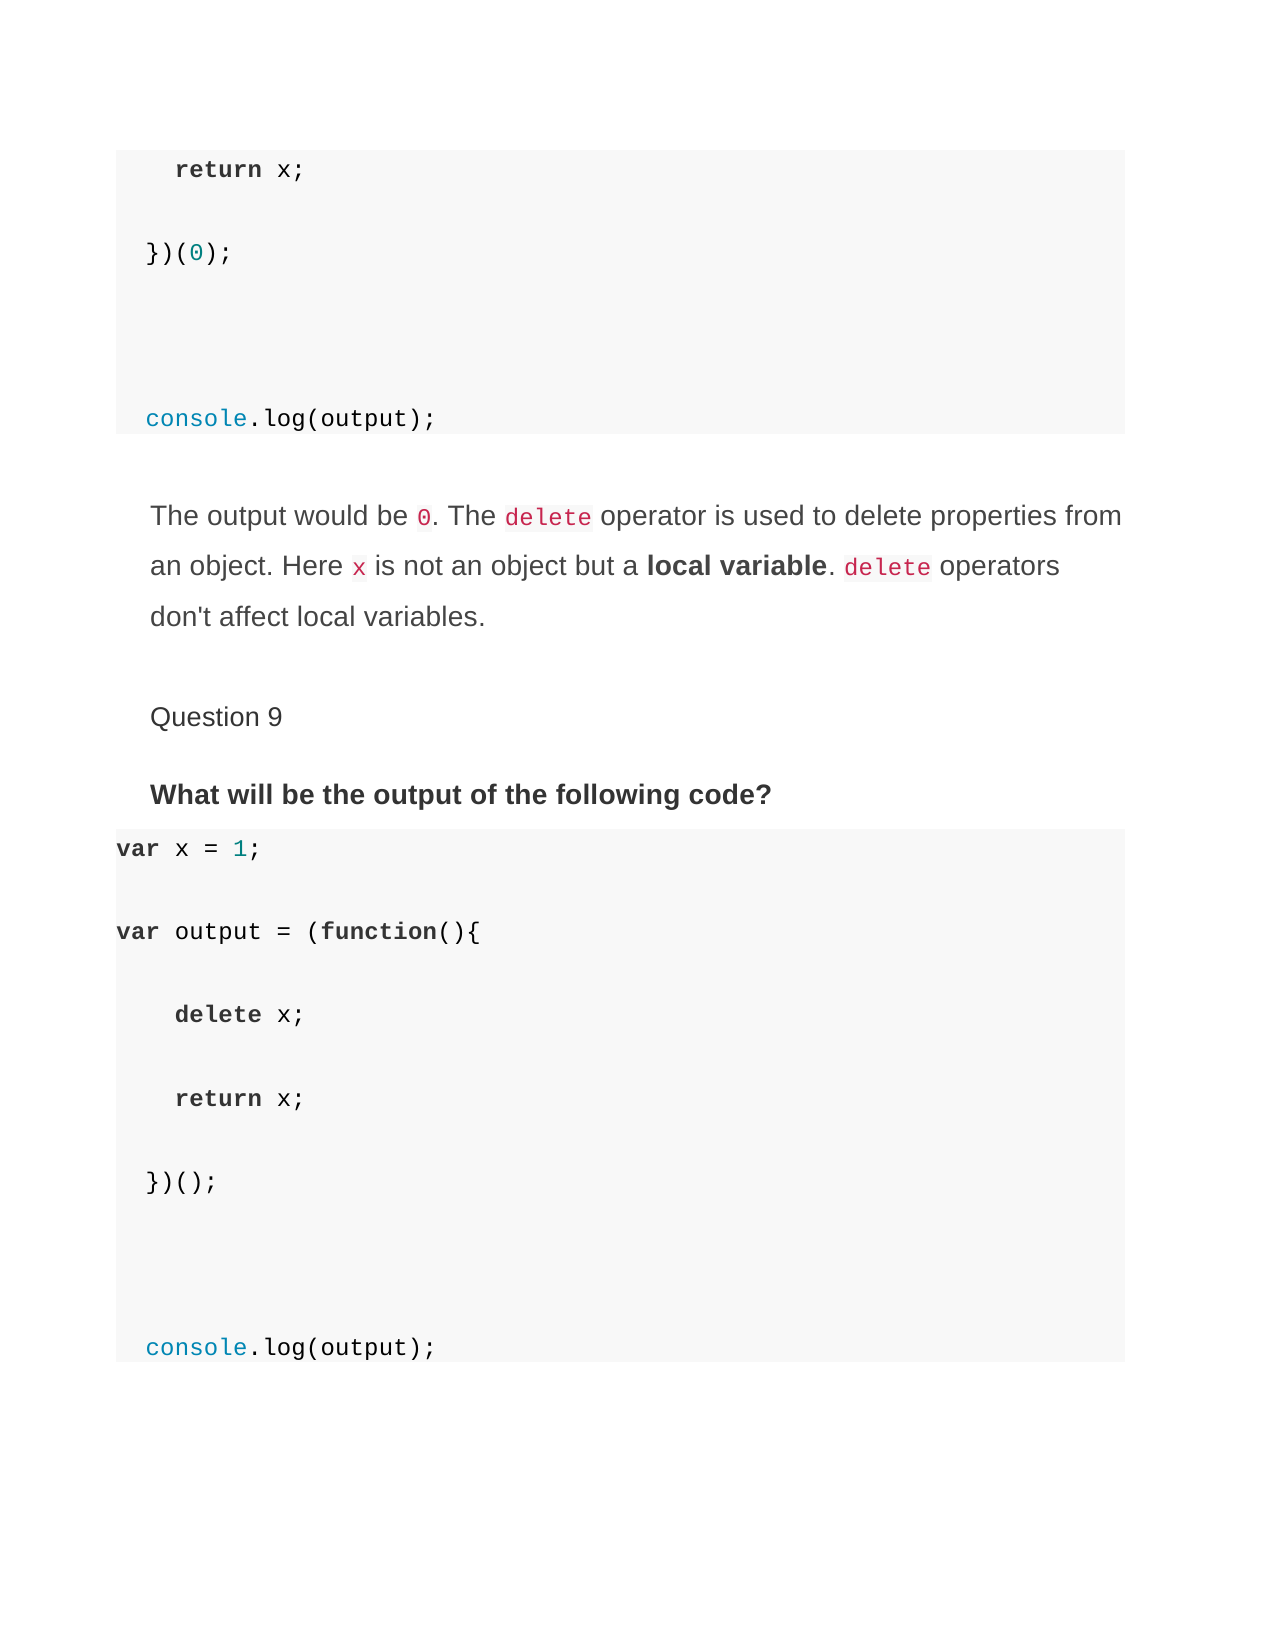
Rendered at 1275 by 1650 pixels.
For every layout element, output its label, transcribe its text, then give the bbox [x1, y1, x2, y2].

text console.log(output); [116, 1328, 1125, 1362]
text return x; [116, 1079, 1125, 1113]
text })(); [116, 1162, 1125, 1196]
text return x; [116, 150, 1125, 184]
text var x = 1; [116, 829, 1125, 864]
text delete x; [116, 996, 1125, 1030]
subtitle Question 9 [150, 673, 1125, 732]
text console.log(output); [116, 399, 1125, 434]
subtitle What will be the output of the following code? [150, 751, 1125, 811]
text var output = (function(){ [116, 912, 1125, 947]
text The output would be 0. The delete operator is used to delete properties from an object. Here x is not an object but a local variable. delete operators don't affect local variables. [150, 482, 1125, 632]
text })(0); [116, 233, 1125, 267]
